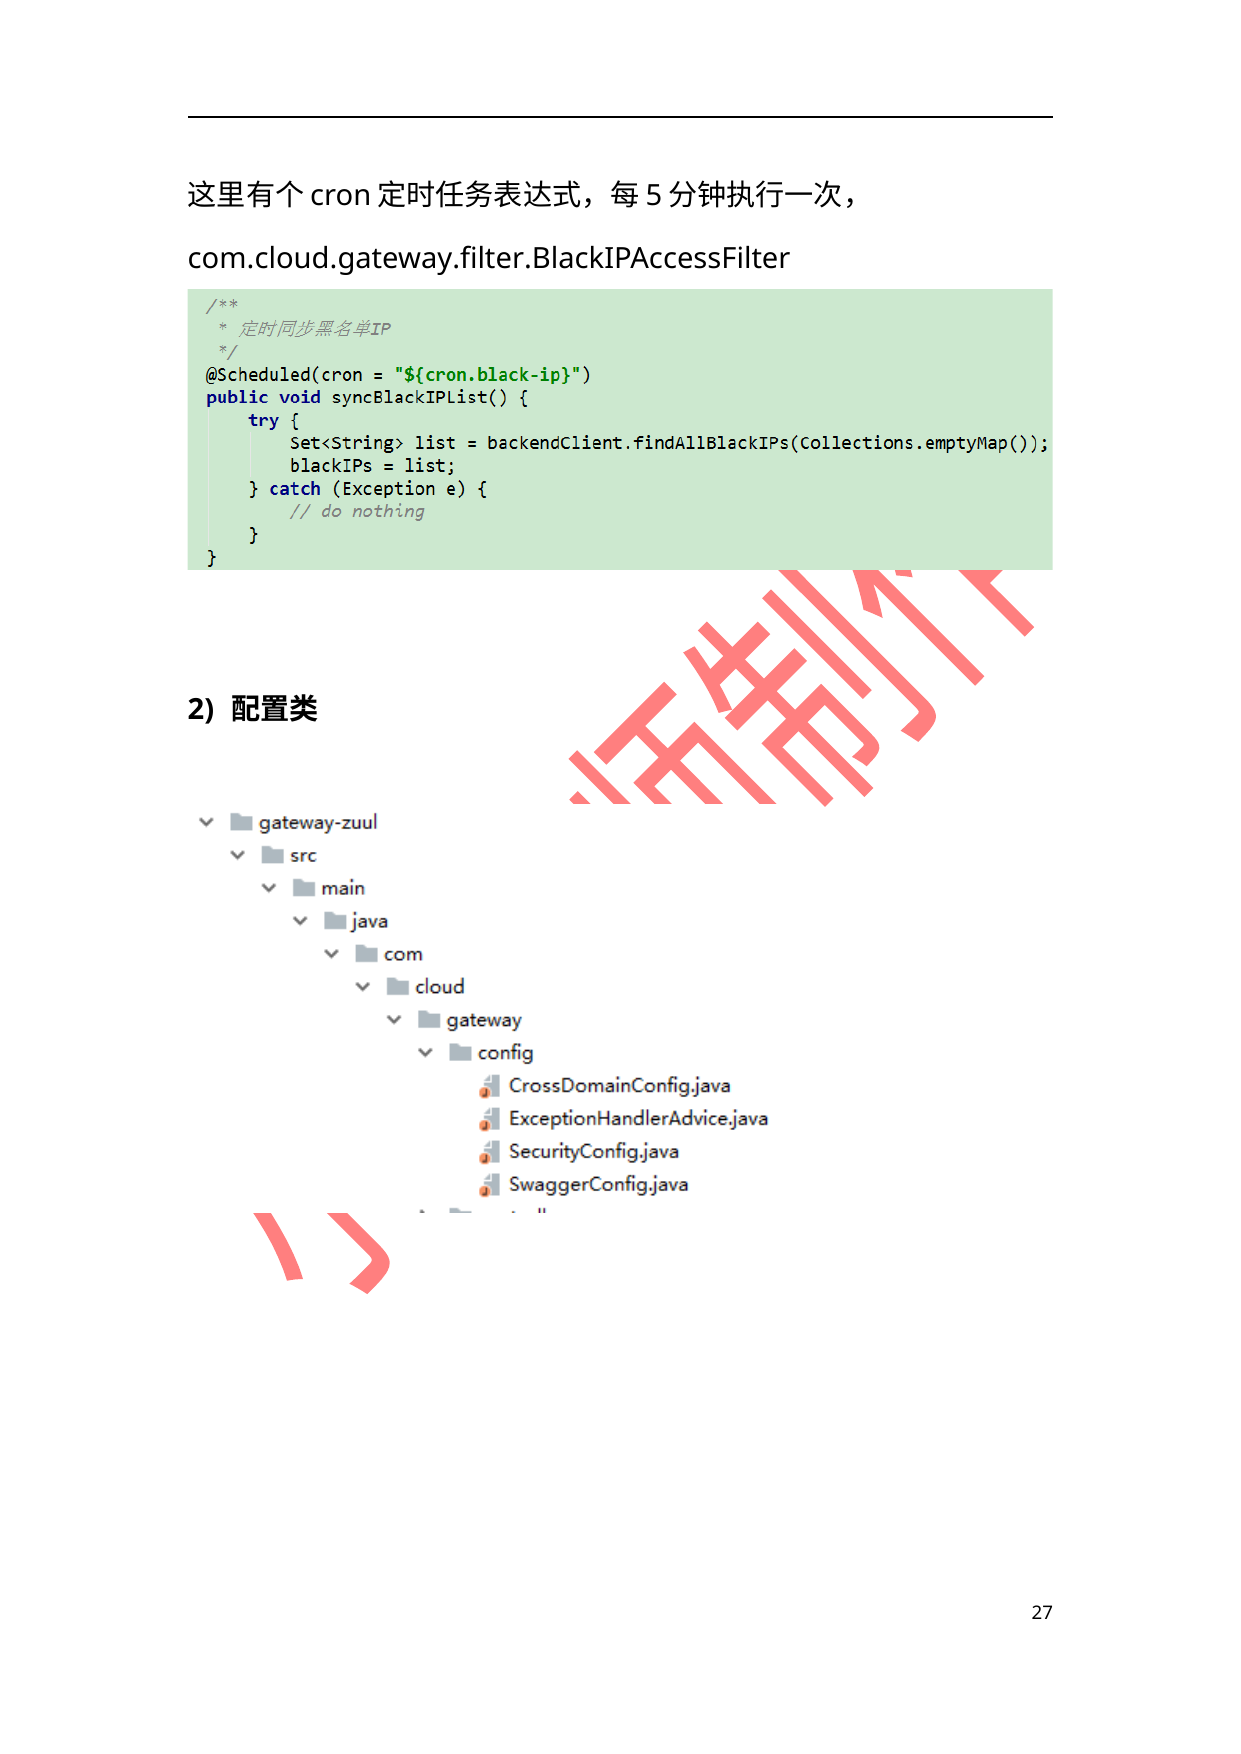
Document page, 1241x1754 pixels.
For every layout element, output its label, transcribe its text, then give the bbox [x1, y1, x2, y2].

picture [187, 289, 1053, 570]
text com.cloud.gateway.filter.BlackIPAccessFilter [187, 225, 1053, 289]
text 这里有个cron定时任务表达式，每5分钟执行一次， [187, 160, 1053, 225]
picture [187, 804, 805, 1213]
subtitle 配置类 [187, 674, 1053, 739]
